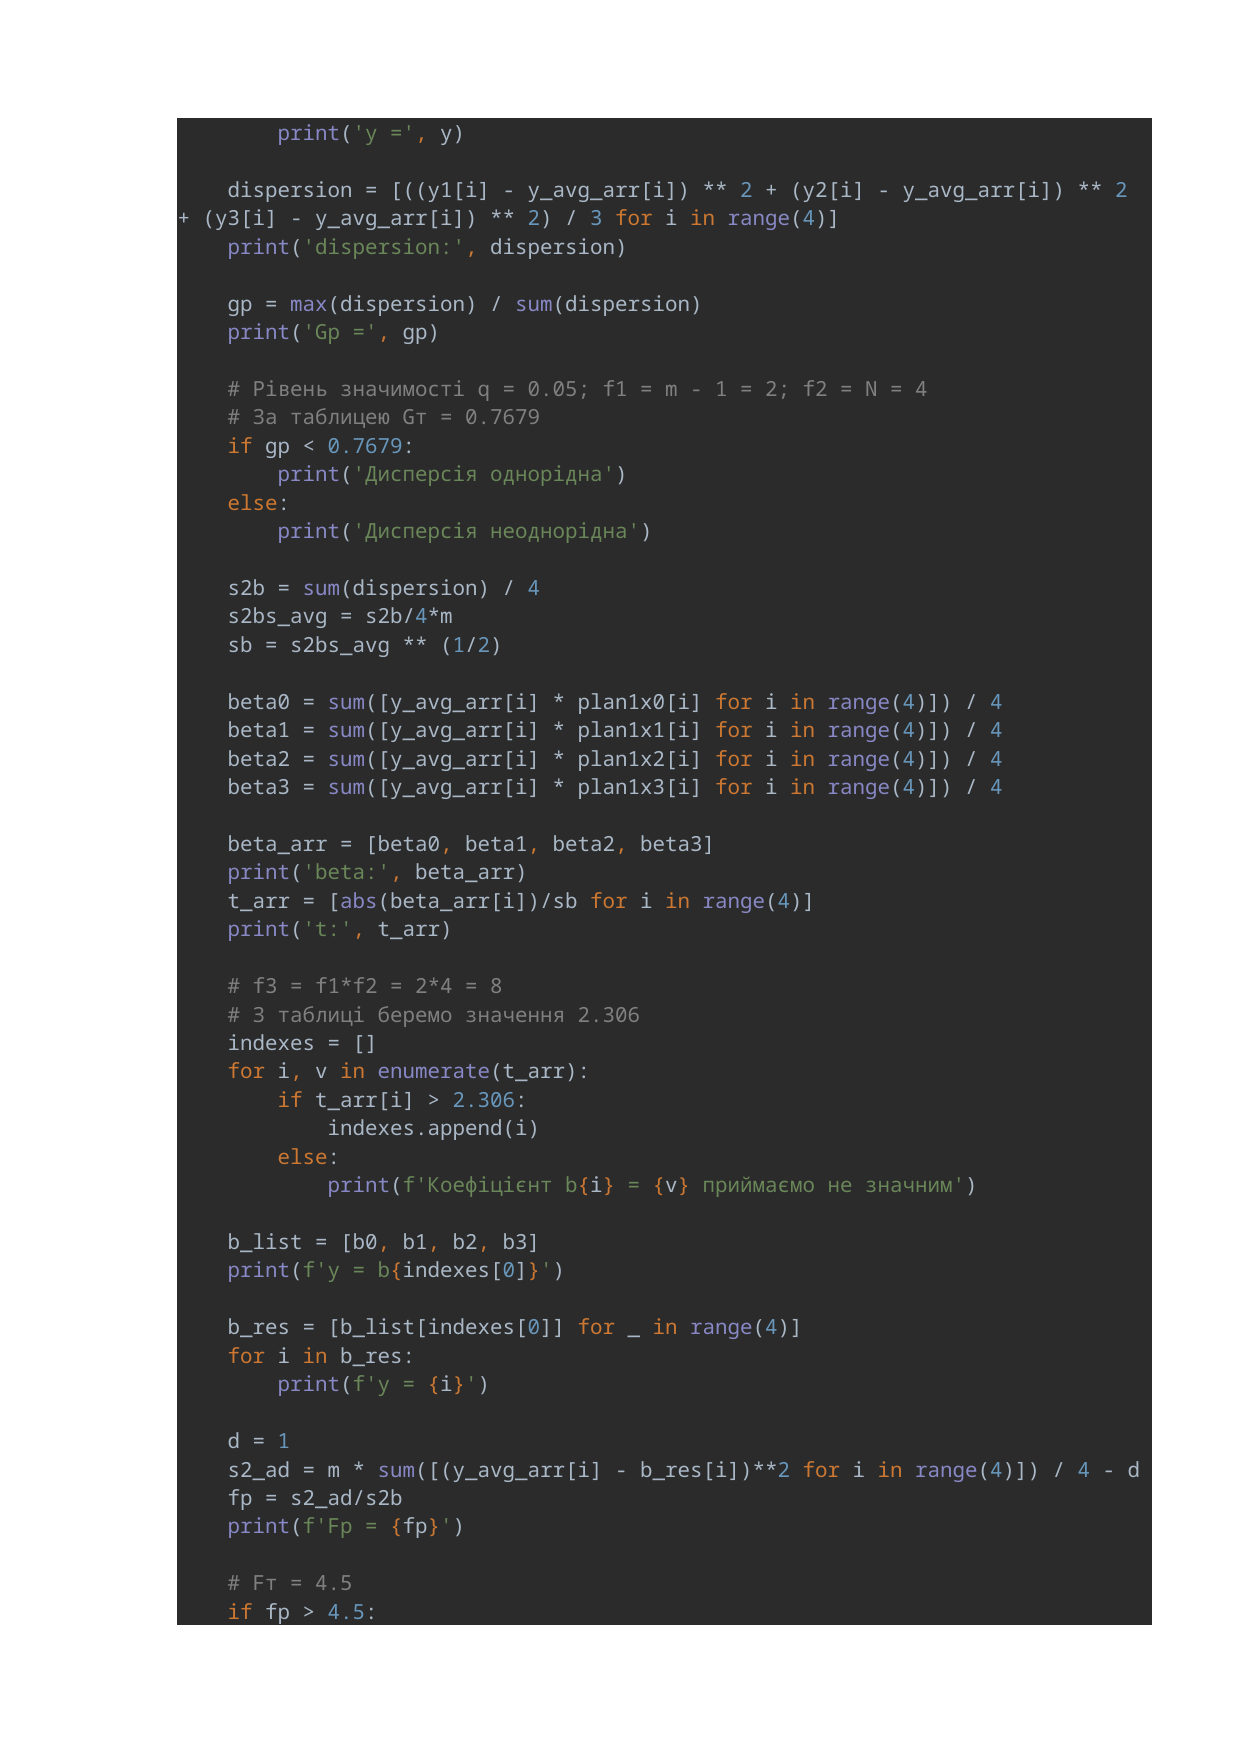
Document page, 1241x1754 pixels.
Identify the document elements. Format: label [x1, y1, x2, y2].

text [177, 118, 1152, 1625]
